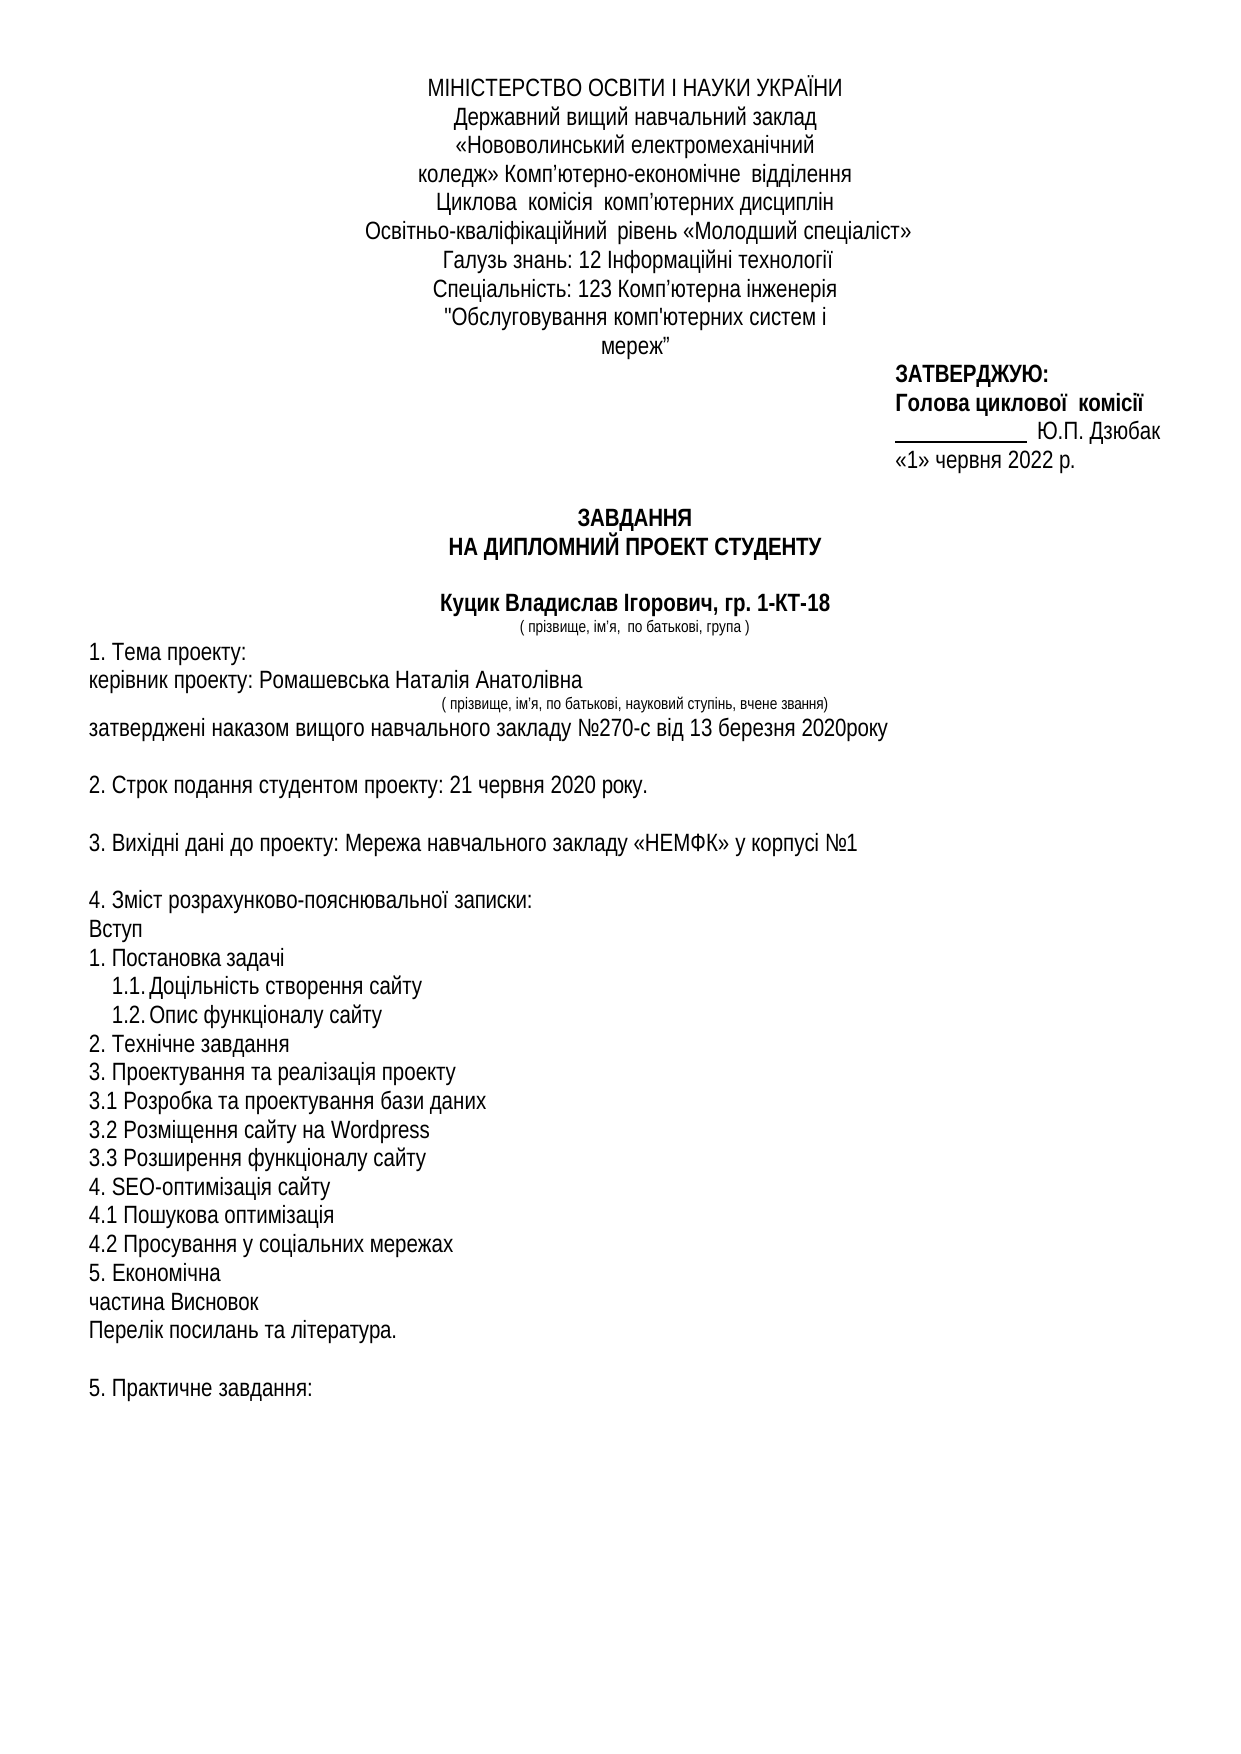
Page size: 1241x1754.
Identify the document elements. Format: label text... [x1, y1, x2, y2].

list Практичне завдання: [89, 1372, 1180, 1401]
text Циклова комісія комп’ютерних дисциплін [412, 188, 858, 216]
list Пошукова оптимізація [89, 1201, 1180, 1229]
subtitle Голова циклової комісії [895, 388, 1180, 417]
text ( прізвище, ім’я, по батькові, науковий ступінь, вчене звання) [412, 694, 858, 713]
list SEO-оптимізація сайту [89, 1172, 1180, 1201]
list Технічне завдання [89, 1029, 1180, 1057]
text Вступ [89, 914, 1180, 942]
subtitle Куцик Владислав Ігорович, гр. 1-КТ-18 [412, 589, 858, 617]
list Строк подання студентом проекту: 21 червня 2020 року. [89, 770, 1180, 799]
text Державний вищий навчальний заклад [412, 102, 858, 130]
text МІНІСТЕРСТВО ОСВІТИ І НАУКИ УКРАЇНИ [412, 73, 858, 102]
text «Нововолинський електромеханічний коледж» Комп’ютерно-економічне відділення [412, 130, 858, 188]
list Розміщення сайту на Wordpress [89, 1114, 1180, 1143]
list Вихідні дані до проекту: Мережа навчального закладу «НЕМФК» у корпусі №1 [89, 828, 1180, 856]
text «1» червня 2022 р. [895, 446, 1180, 474]
text Перелік посилань та література. [89, 1315, 1180, 1344]
list Опис функціоналу сайту [112, 1000, 1180, 1029]
text ( прізвище, ім’я, по батькові, група ) [412, 617, 858, 637]
list Проектування та реалізація проекту [89, 1057, 1180, 1086]
subtitle ЗАВДАННЯ [412, 503, 858, 531]
list Постановка задачі [89, 942, 1180, 971]
text керівник проекту: Ромашевська Наталія Анатолівна [89, 665, 1180, 694]
list Розробка та проектування бази даних [89, 1086, 1180, 1114]
text Спеціальність: 123 Комп’ютерна інженерія "Обслуговування комп'ютерних систем і мереж” [407, 274, 863, 359]
list Розширення функціоналу сайту [89, 1143, 1180, 1172]
text НА ДИПЛОМНИЙ ПРОЕКТ СТУДЕНТУ [412, 532, 858, 560]
subtitle ЗАТВЕРДЖУЮ: [895, 359, 1180, 388]
list Доцільність створення сайту [112, 971, 1180, 1000]
list Економічна частина Висновок [89, 1258, 302, 1315]
text затверджені наказом вищого навчального закладу №270-с від 13 березня 2020року [89, 713, 1180, 742]
list Тема проекту: [89, 637, 1180, 665]
text Ю.П. Дзюбак [895, 417, 1180, 446]
text Освітньо-кваліфікаційний рівень «Молодший спеціаліст» Галузь знань: 12 Інформаційні технології [364, 216, 912, 273]
list Зміст розрахунково-пояснювальної записки: [89, 885, 1180, 914]
list Просування у соціальних мережах [89, 1229, 1180, 1258]
